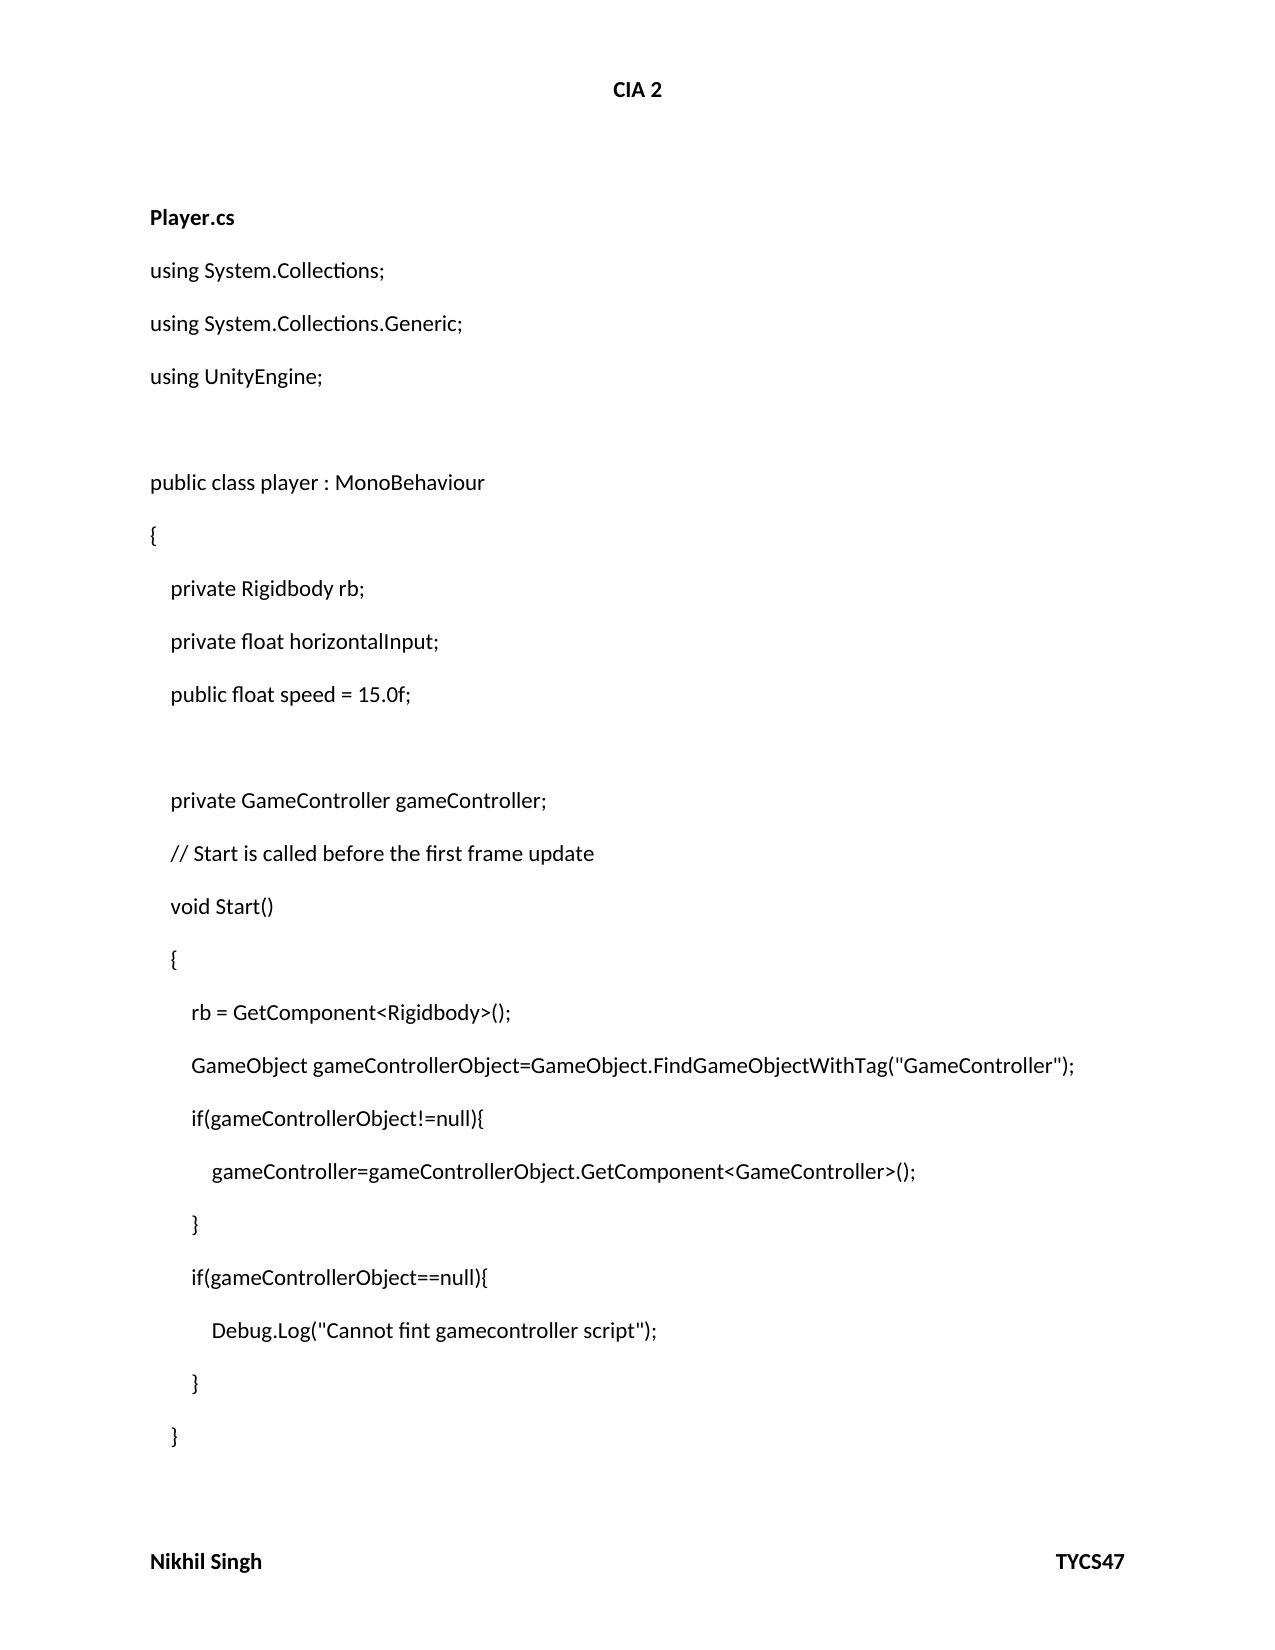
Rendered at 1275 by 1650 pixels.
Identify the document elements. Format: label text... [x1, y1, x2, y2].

text void Start() [150, 892, 1125, 920]
text rb = GetComponent<Rigidbody>(); [150, 998, 1125, 1026]
text if(gameControllerObject==null){ [150, 1263, 1125, 1291]
text public class player : MonoBehaviour [150, 468, 1125, 496]
text private GameController gameController; [150, 786, 1125, 814]
text // Start is called before the first frame update [150, 839, 1125, 867]
text private float horizontalInput; [150, 627, 1125, 655]
text using System.Collections; [150, 256, 1125, 284]
text gameController=gameControllerObject.GetComponent<GameController>(); [150, 1157, 1125, 1185]
text using UnityEngine; [150, 362, 1125, 390]
text } [150, 1369, 1125, 1397]
text { [150, 945, 1125, 973]
text } [150, 1422, 1125, 1451]
text GameObject gameControllerObject=GameObject.FindGameObjectWithTag("GameController"); [150, 1051, 1125, 1079]
text if(gameControllerObject!=null){ [150, 1104, 1125, 1132]
text } [150, 1210, 1125, 1238]
text private Rigidbody rb; [150, 574, 1125, 602]
text using System.Collections.Generic; [150, 309, 1125, 337]
text Player.cs [150, 203, 1125, 231]
text { [150, 521, 1125, 549]
text Debug.Log("Cannot fint gamecontroller script"); [150, 1316, 1125, 1344]
text public float speed = 15.0f; [150, 680, 1125, 708]
